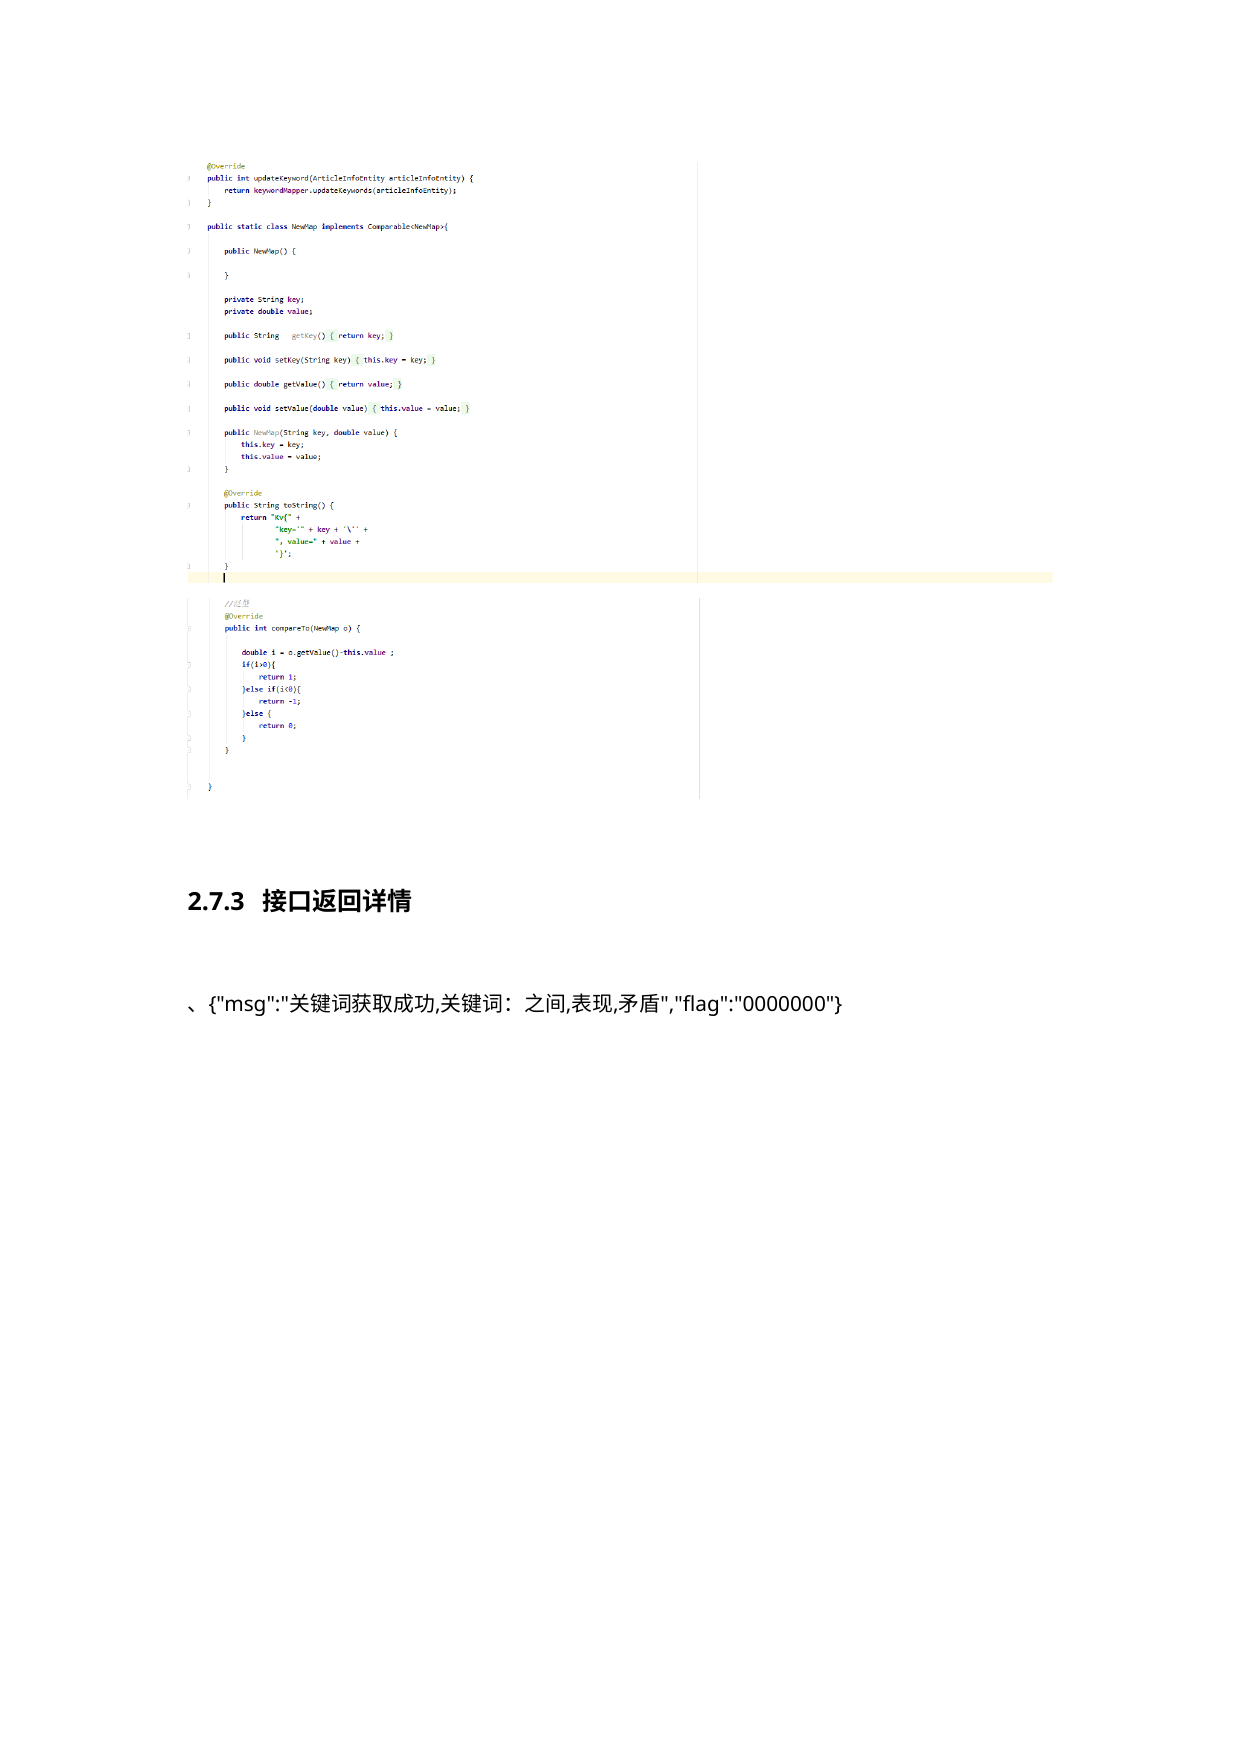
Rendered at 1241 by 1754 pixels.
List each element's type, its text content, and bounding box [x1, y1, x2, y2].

picture [187, 162, 1053, 583]
text 、{"msg":"关键词获取成功,关键词：之间,表现,矛盾","flag":"0000000"} [187, 986, 1053, 1018]
subtitle 接口返回详情 [187, 867, 1053, 932]
picture [187, 598, 1053, 799]
